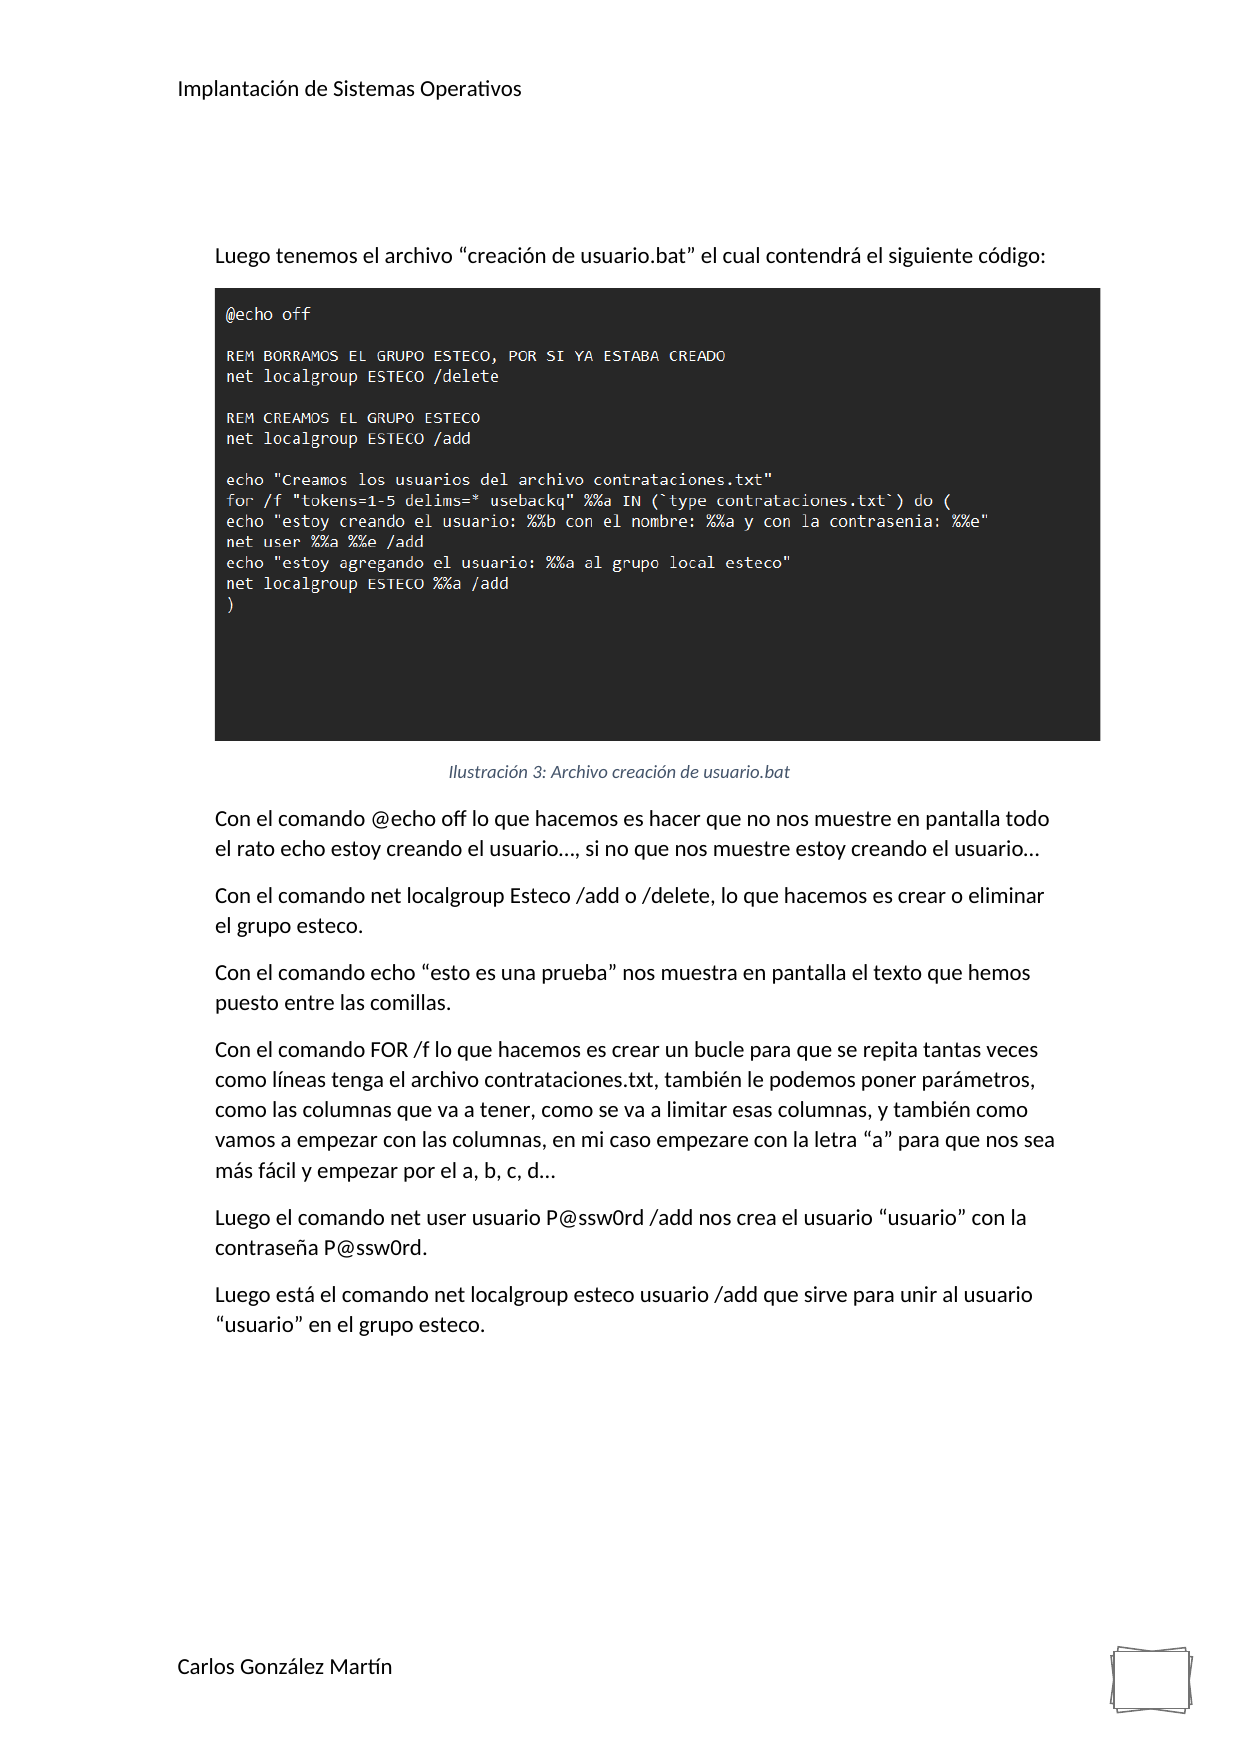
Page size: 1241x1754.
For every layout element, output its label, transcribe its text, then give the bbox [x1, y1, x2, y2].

text Con el comando echo “esto es una prueba” nos muestra en pantalla el texto que hemos puesto entre las comillas. [215, 958, 1063, 1016]
text Luego tenemos el archivo “creación de usuario.bat” el cual contendrá el siguiente código: [215, 241, 1063, 269]
text Luego está el comando net localgroup esteco usuario /add que sirve para unir al usuario “usuario” en el grupo esteco. [215, 1280, 1063, 1338]
picture [214, 288, 1101, 741]
text Con el comando net localgroup Esteco /add o /delete, lo que hacemos es crear o eliminar el grupo esteco. [215, 881, 1063, 939]
text Ilustración 3: Archivo creación de usuario.bat [177, 760, 1063, 783]
text Luego el comando net user usuario P@ssw0rd /add nos crea el usuario “usuario” con la contraseña P@ssw0rd. [215, 1203, 1063, 1261]
text Con el comando FOR /f lo que hacemos es crear un bucle para que se repita tantas veces como líneas tenga el archivo contrataciones.txt, también le podemos poner parámetros, como las columnas que va a tener, como se va a limitar esas columnas, y también como vamos a empezar con las columnas, en mi caso empezare con la letra “a” para que nos sea más fácil y empezar por el a, b, c, d… [215, 1035, 1063, 1184]
text Con el comando @echo off lo que hacemos es hacer que no nos muestre en pantalla todo el rato echo estoy creando el usuario…, si no que nos muestre estoy creando el usuario… [215, 804, 1063, 862]
